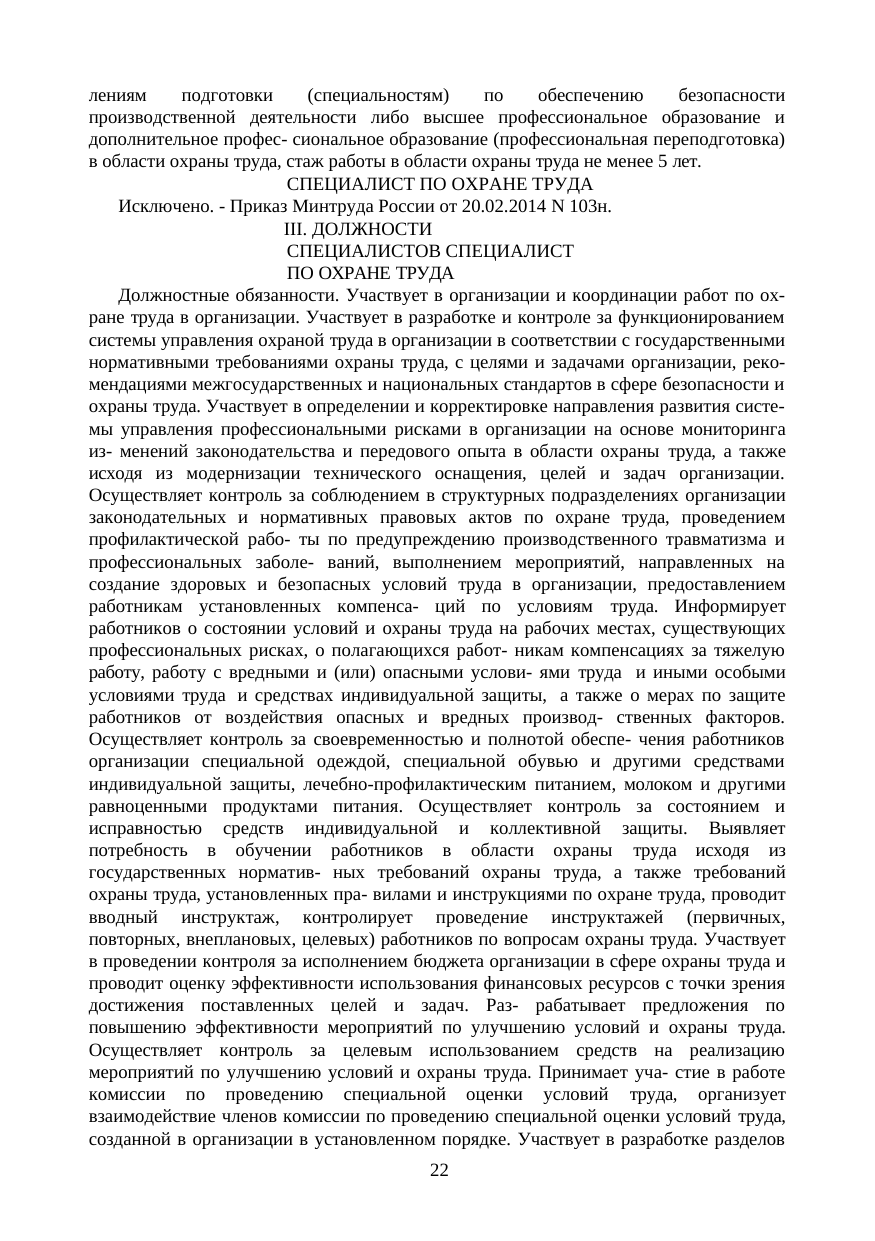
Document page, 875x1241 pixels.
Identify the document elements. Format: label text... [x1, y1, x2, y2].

text СПЕЦИАЛИСТ ПО ОХРАНЕ ТРУДА [287, 172, 801, 194]
text Исключено. - Приказ Минтруда России от 20.02.2014 N 103н. [118, 195, 801, 217]
list ДОЛЖНОСТИ СПЕЦИАЛИСТОВ СПЕЦИАЛИСТ ПО ОХРАНЕ ТРУДА [284, 217, 591, 283]
text лениям подготовки (специальностям) по обеспечению безопасности производственной деятельности либо высшее профессиональное образование и дополнительное профес- сиональное образование (профессиональная переподготовка) в области охраны труда, стаж работы в области охраны труда не менее 5 лет. [88, 83, 786, 172]
